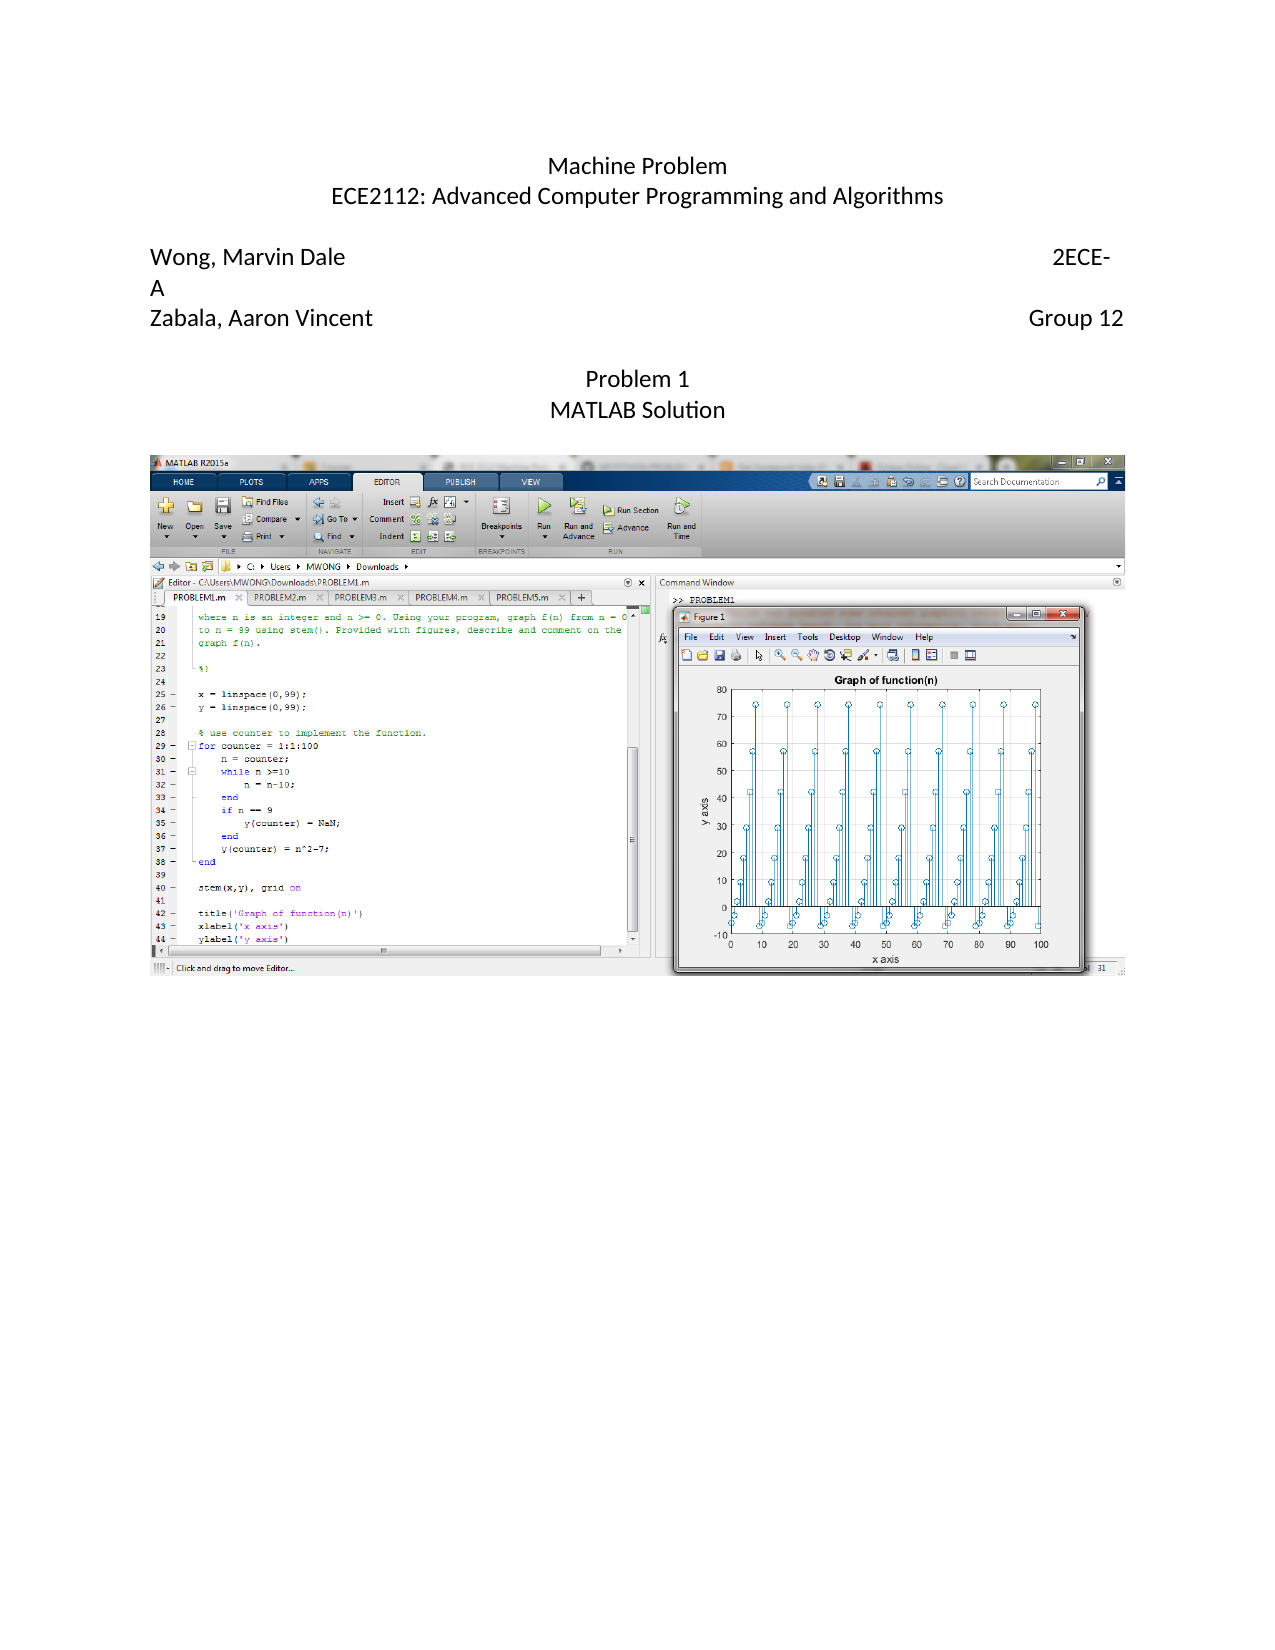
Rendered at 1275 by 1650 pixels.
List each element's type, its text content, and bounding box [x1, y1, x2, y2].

text Problem 1 [150, 364, 1125, 394]
picture [150, 455, 1125, 976]
text Machine Problem [150, 150, 1125, 181]
text Wong, Marvin Dale 2ECE-A [150, 242, 1125, 303]
text ECE2112: Advanced Computer Programming and Algorithms [150, 181, 1125, 211]
text Zabala, Aaron Vincent Group 12 [150, 303, 1125, 333]
text MATLAB Solution [150, 394, 1125, 425]
